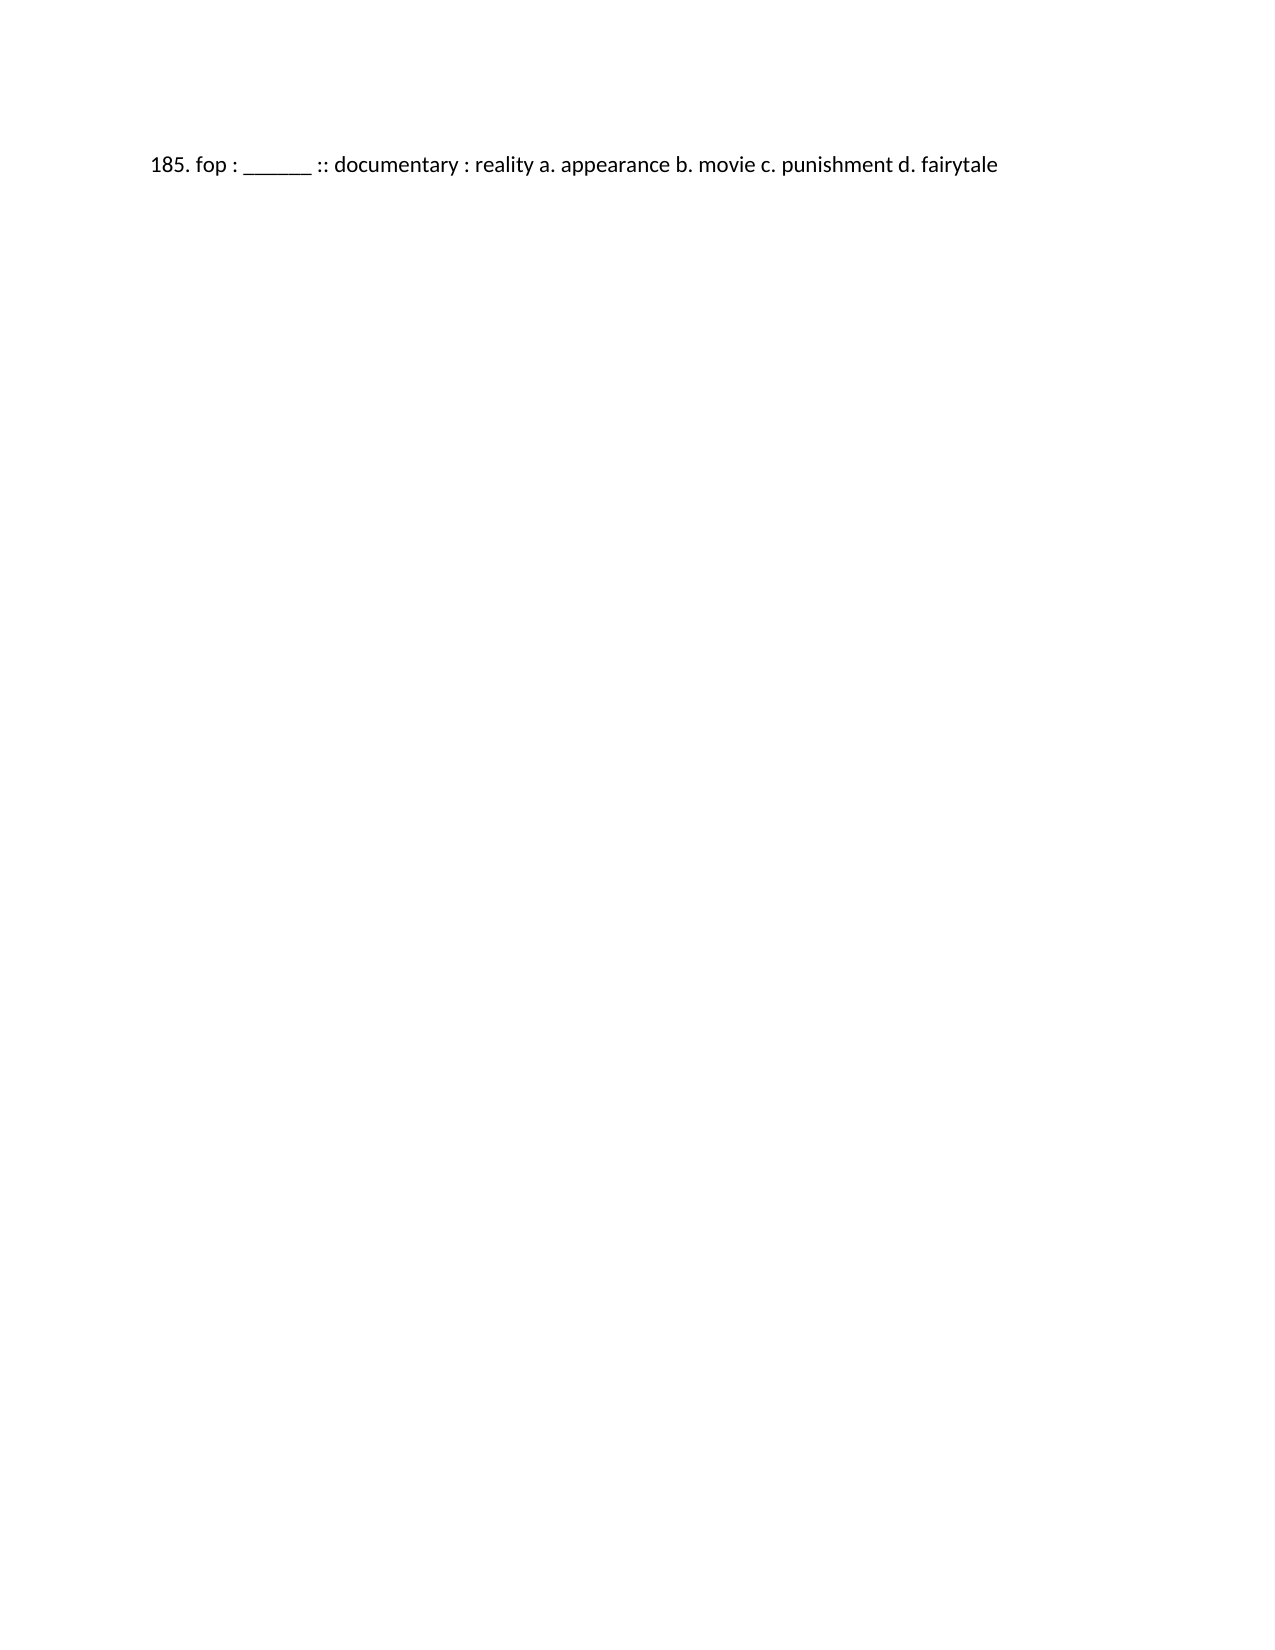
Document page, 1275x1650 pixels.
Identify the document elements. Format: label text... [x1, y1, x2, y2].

text 185. fop : ______ :: documentary : reality a. appearance b. movie c. punishment d. fairytale [150, 150, 1125, 178]
